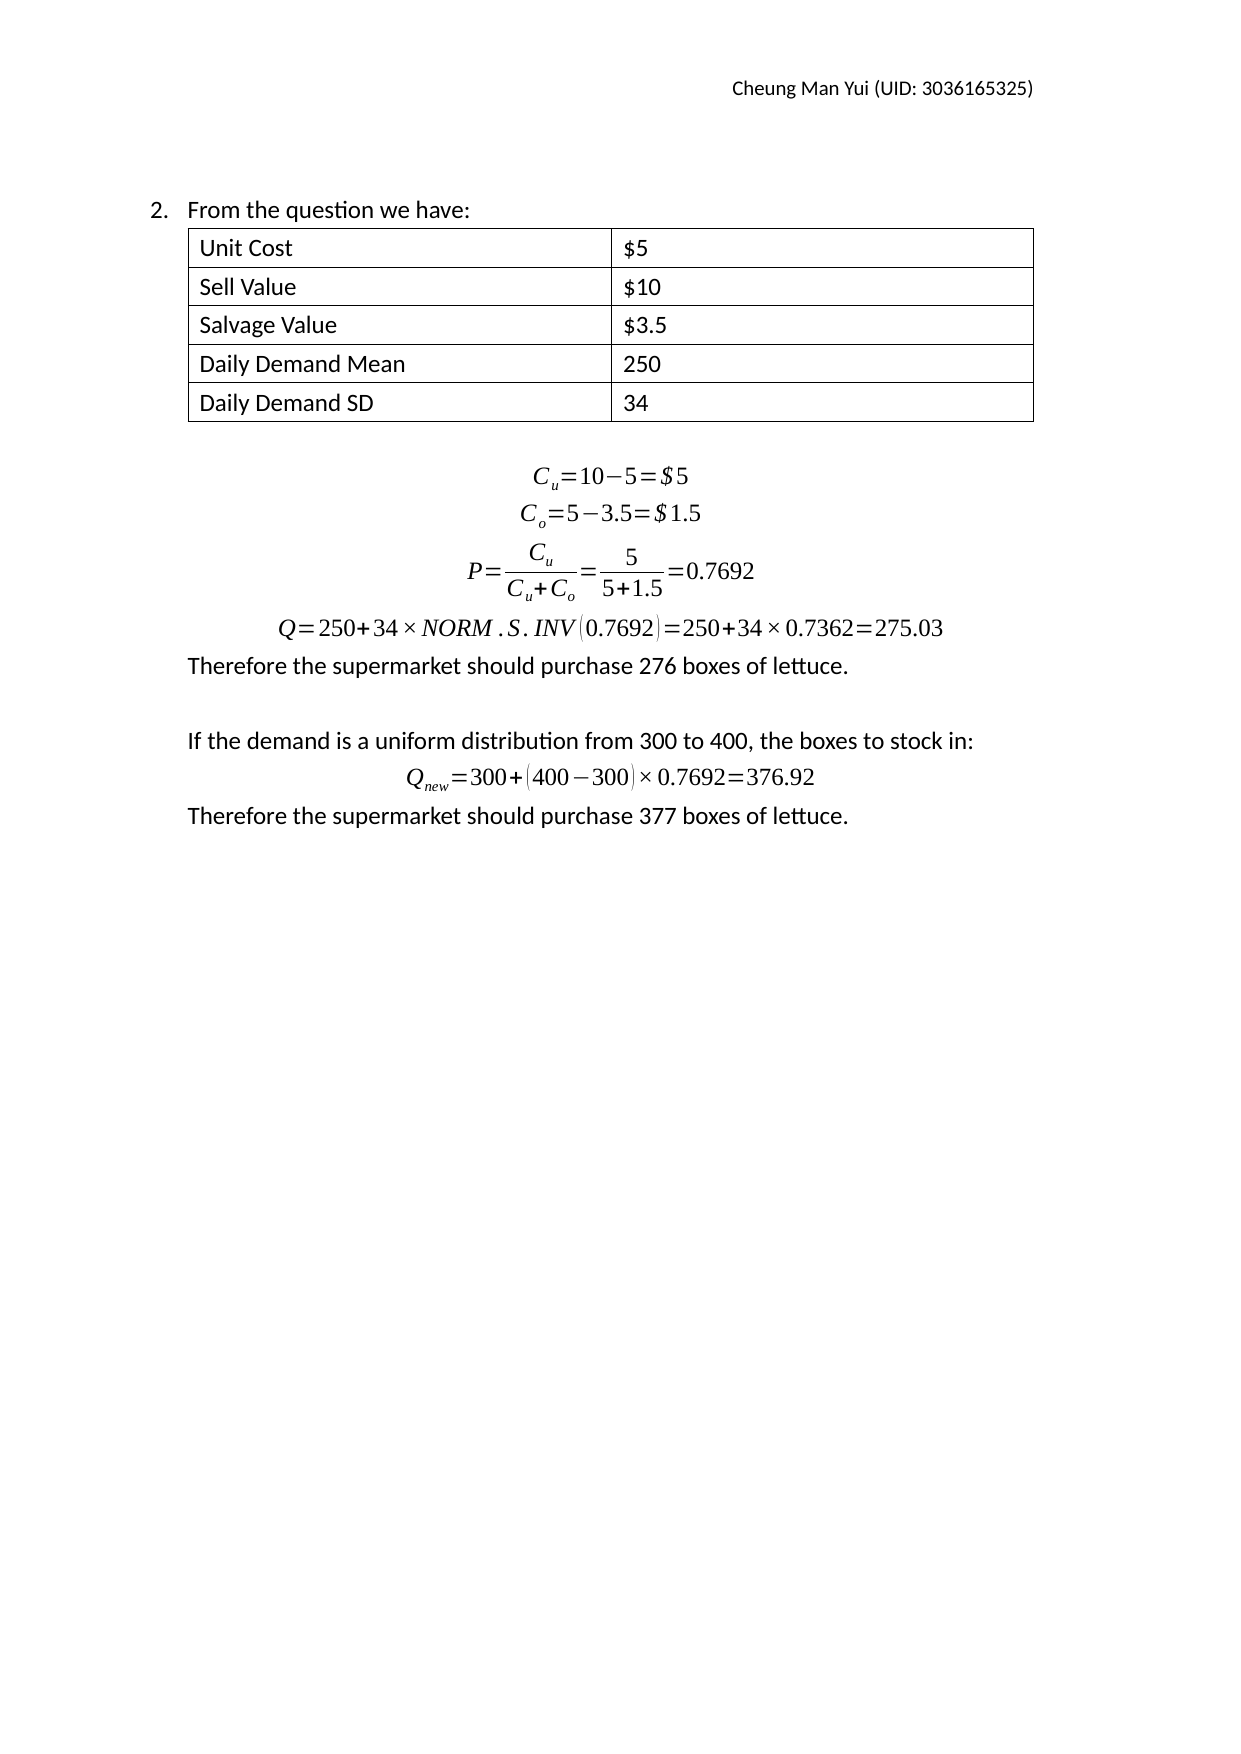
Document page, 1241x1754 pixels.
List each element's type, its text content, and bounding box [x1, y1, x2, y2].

table_cell 34 [612, 383, 1033, 421]
table_cell Daily Demand Mean [189, 345, 611, 382]
table_cell $3.5 [612, 306, 1033, 344]
table_header $5 [612, 229, 1033, 267]
table_cell Daily Demand SD [189, 383, 611, 421]
list If the demand is a uniform distribution from 300 to 400, the boxes to stock in: [187, 722, 1034, 759]
table_header Unit Cost [189, 229, 611, 267]
list Therefore the supermarket should purchase 276 boxes of lettuce. [187, 647, 1034, 684]
table_cell 250 [612, 345, 1033, 382]
table_cell $10 [612, 268, 1033, 305]
table_cell Sell Value [189, 268, 611, 305]
table_cell Salvage Value [189, 306, 611, 344]
list From the question we have: [150, 191, 1034, 228]
list Therefore the supermarket should purchase 377 boxes of lettuce. [187, 797, 1034, 834]
